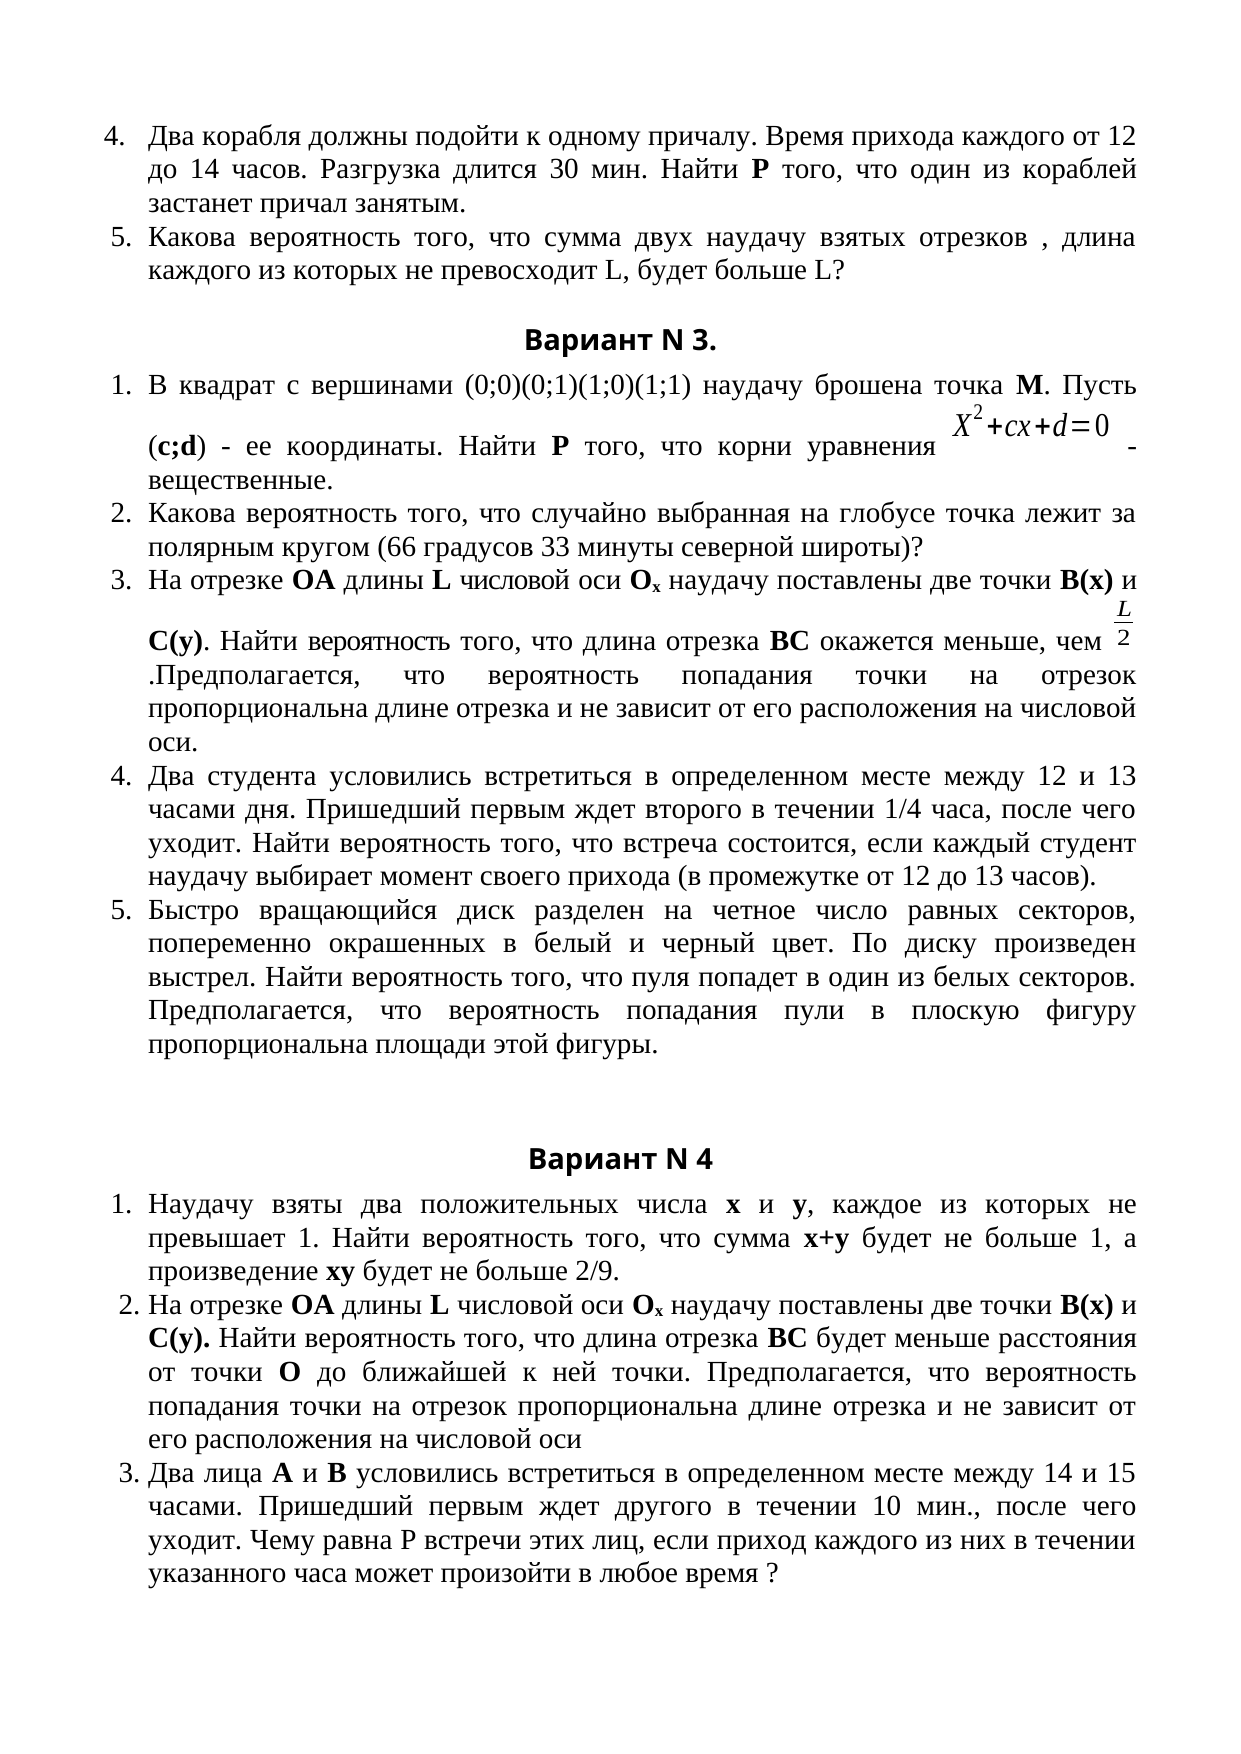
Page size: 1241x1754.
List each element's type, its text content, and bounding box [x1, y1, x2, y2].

list На отрезке ОА длины L числовой оси Ох наудачу поставлены две точки В(х) и С(у). Найти вероятность того, что длина отрезка ВС будет меньше расстояния от точки О до ближайшей к ней точки. Предполагается, что вероятность попадания точки на отрезок пропорциональна длине отрезка и не зависит от его расположения на числовой оси [118, 1287, 1137, 1455]
list Два корабля должны подойти к одному причалу. Время прихода каждого от 12 до 14 часов. Разгрузка длится 30 мин. Найти Р того, что один из кораблей застанет причал занятым. [103, 118, 1137, 219]
list Какова вероятность того, что сумма двух наудачу взятых отрезков , длина каждого из которых не превосходит L, будет больше L? [110, 219, 1137, 286]
text Вариант N 4 [103, 1138, 1137, 1178]
text Вариант N 3. [103, 319, 1137, 359]
list Два студента условились встретиться в определенном месте между 12 и 13 часами дня. Пришедший первым ждет второго в течении 1/4 часа, после чего уходит. Найти вероятность того, что встреча состоится, если каждый студент наудачу выбирает момент своего прихода (в промежутке от 12 до 13 часов). [110, 758, 1137, 892]
list Быстро вращающийся диск разделен на четное число равных секторов, попеременно окрашенных в белый и черный цвет. По диску произведен выстрел. Найти вероятность того, что пуля попадет в один из белых секторов. Предполагается, что вероятность попадания пули в плоскую фигуру пропорциональна площади этой фигуры. [110, 892, 1137, 1059]
list Какова вероятность того, что случайно выбранная на глобусе точка лежит за полярным кругом (66 градусов 33 минуты северной широты)? [110, 495, 1137, 562]
list Наудачу взяты два положительных числа х и у, каждое из которых не превышает 1. Найти вероятность того, что сумма х+у будет не больше 1, а произведение xу будет не больше 2/9. [110, 1186, 1137, 1287]
list На отрезке ОА длины L числовой оси Ох наудачу поставлены две точки В(х) и С(у). Найти вероятность того, что длина отрезка ВС окажется меньше, чем .Предполагается, что вероятность попадания точки на отрезок пропорциональна длине отрезка и не зависит от его расположения на числовой оси. [110, 562, 1137, 758]
list В квадрат с вершинами (0;0)(0;1)(1;0)(1;1) наудачу брошена точка М. Пусть (c;d) - ее координаты. Найти Р того, что корни уравнения - вещественные. [110, 367, 1137, 495]
list Два лица А и В условились встретиться в определенном месте между 14 и 15 часами. Пришедший первым ждет другого в течении 10 мин., после чего уходит. Чему равна Р встречи этих лиц, если приход каждого из них в течении указанного часа может произойти в любое время ? [118, 1455, 1137, 1589]
